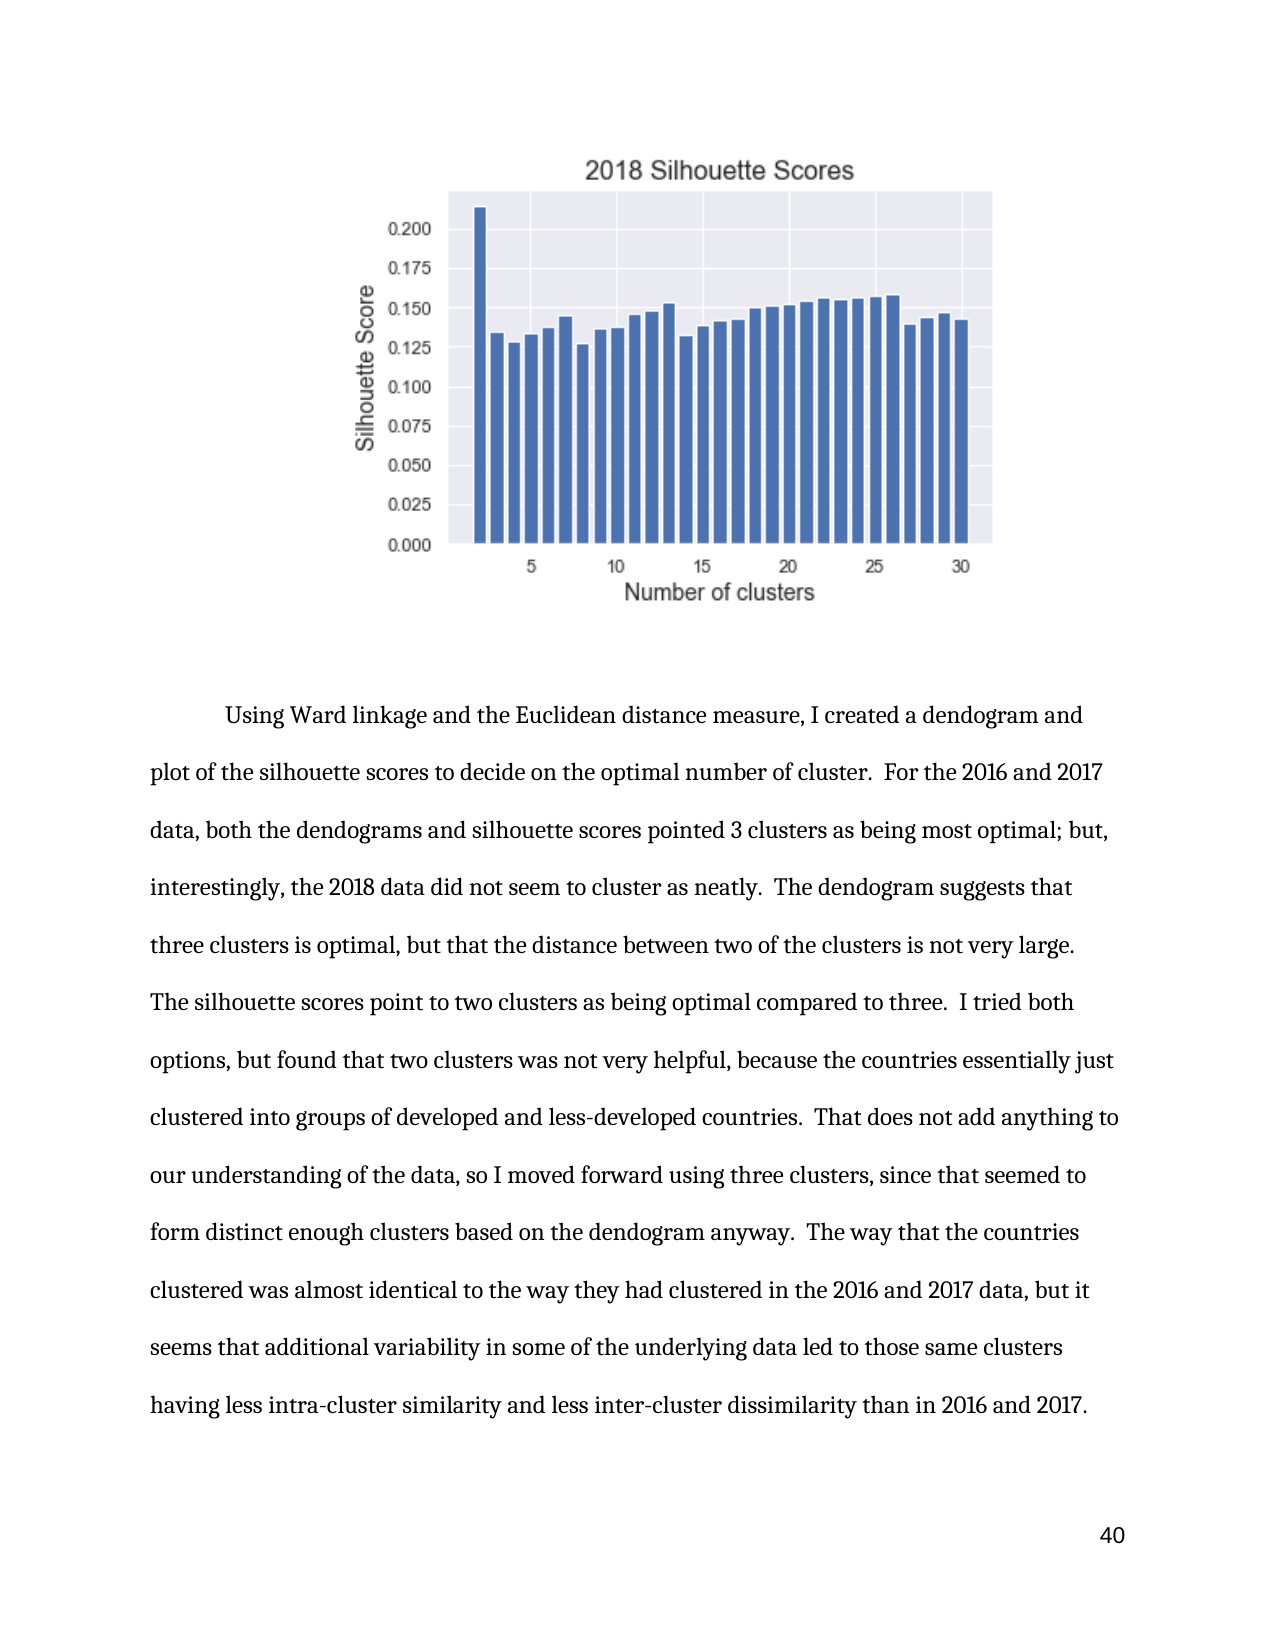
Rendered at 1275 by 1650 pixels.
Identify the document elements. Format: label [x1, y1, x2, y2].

text [150, 701, 1125, 1419]
picture [346, 150, 1004, 617]
